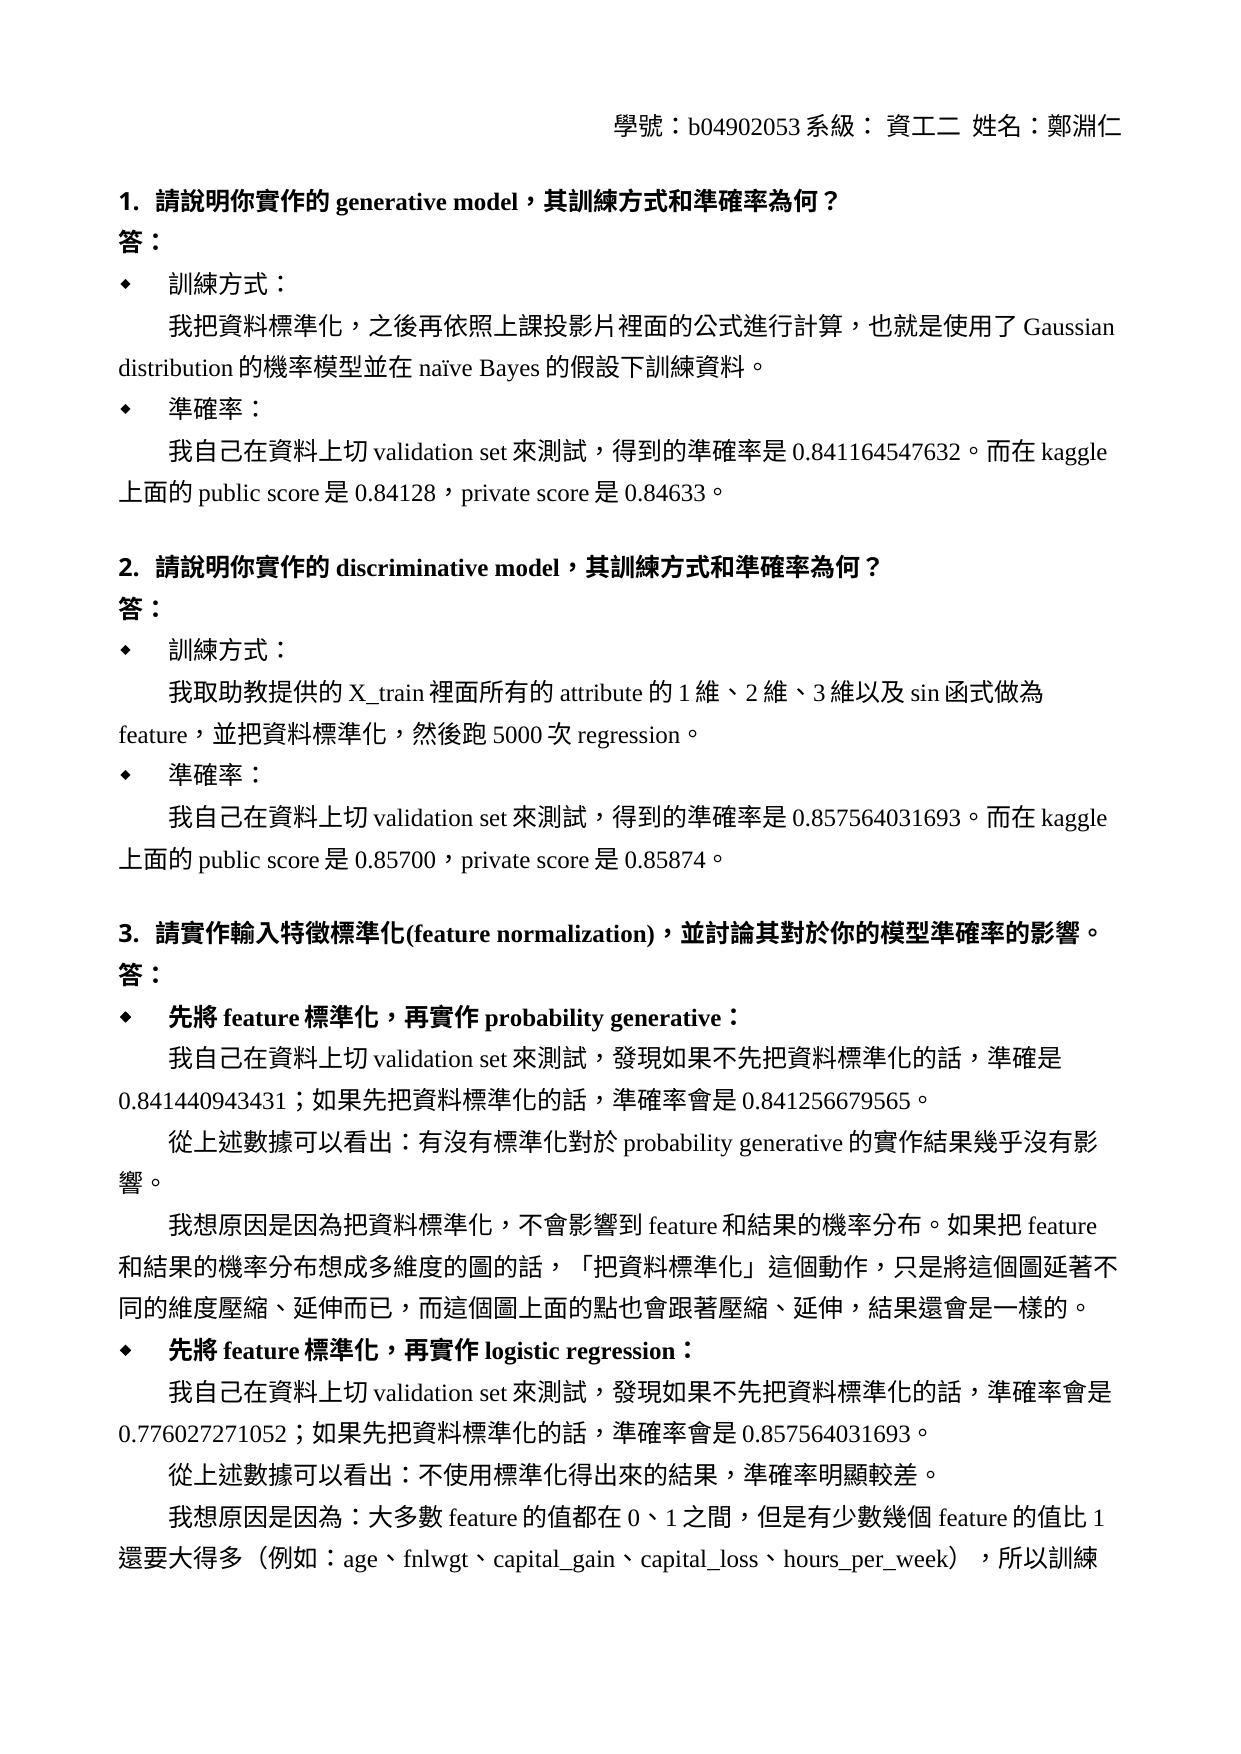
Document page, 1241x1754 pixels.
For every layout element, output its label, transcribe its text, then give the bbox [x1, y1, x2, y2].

text 我想原因是因為把資料標準化，不會影響到feature和結果的機率分布。如果把feature和結果的機率分布想成多維度的圖的話，「把資料標準化」這個動作，只是將這個圖延著不同的維度壓縮、延伸而已，而這個圖上面的點也會跟著壓縮、延伸，結果還會是一樣的。 [118, 1205, 1122, 1325]
text 學號：b04902053系級： 資工二 姓名：鄭淵仁 [118, 106, 1122, 143]
list 訓練方式： [118, 631, 1122, 667]
list 準確率： [118, 756, 1122, 792]
text 我取助教提供的X_train裡面所有的attribute的1維、2維、3維以及sin函式做為feature，並把資料標準化，然後跑5000次regression。 [118, 672, 1122, 750]
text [118, 1497, 1122, 1575]
list 先將feature標準化，再實作logistic regression： [118, 1330, 1122, 1367]
text 我自己在資料上切validation set來測試，發現如果不先把資料標準化的話，準確率會是0.776027271052；如果先把資料標準化的話，準確率會是0.857564031693。 [118, 1372, 1122, 1450]
text 我自己在資料上切validation set來測試，發現如果不先把資料標準化的話，準確是0.841440943431；如果先把資料標準化的話，準確率會是0.841256679565。 [118, 1039, 1122, 1117]
text 從上述數據可以看出：不使用標準化得出來的結果，準確率明顯較差。 [118, 1455, 1122, 1492]
text 從上述數據可以看出：有沒有標準化對於probability generative的實作結果幾乎沒有影響。 [118, 1122, 1122, 1200]
list 請實作輸入特徵標準化(feature normalization)，並討論其對於你的模型準確率的影響。 [118, 914, 1122, 950]
list 先將feature標準化，再實作probability generative： [118, 997, 1122, 1033]
text 我自己在資料上切validation set來測試，得到的準確率是0.857564031693。而在kaggle上面的public score是0.85700，private score是0.85874。 [118, 797, 1122, 875]
text 答： [118, 589, 1122, 625]
list 準確率： [118, 389, 1122, 426]
text 答： [118, 223, 1122, 259]
list 請說明你實作的generative model，其訓練方式和準確率為何？ [118, 181, 1122, 217]
list 訓練方式： [118, 264, 1122, 301]
text 我把資料標準化，之後再依照上課投影片裡面的公式進行計算，也就是使用了Gaussian distribution的機率模型並在naïve Bayes的假設下訓練資料。 [118, 306, 1122, 384]
text 我自己在資料上切validation set來測試，得到的準確率是0.841164547632。而在kaggle上面的public score是0.84128，private score是0.84633。 [118, 431, 1122, 509]
text 答： [118, 955, 1122, 992]
list 請說明你實作的discriminative model，其訓練方式和準確率為何？ [118, 547, 1122, 584]
